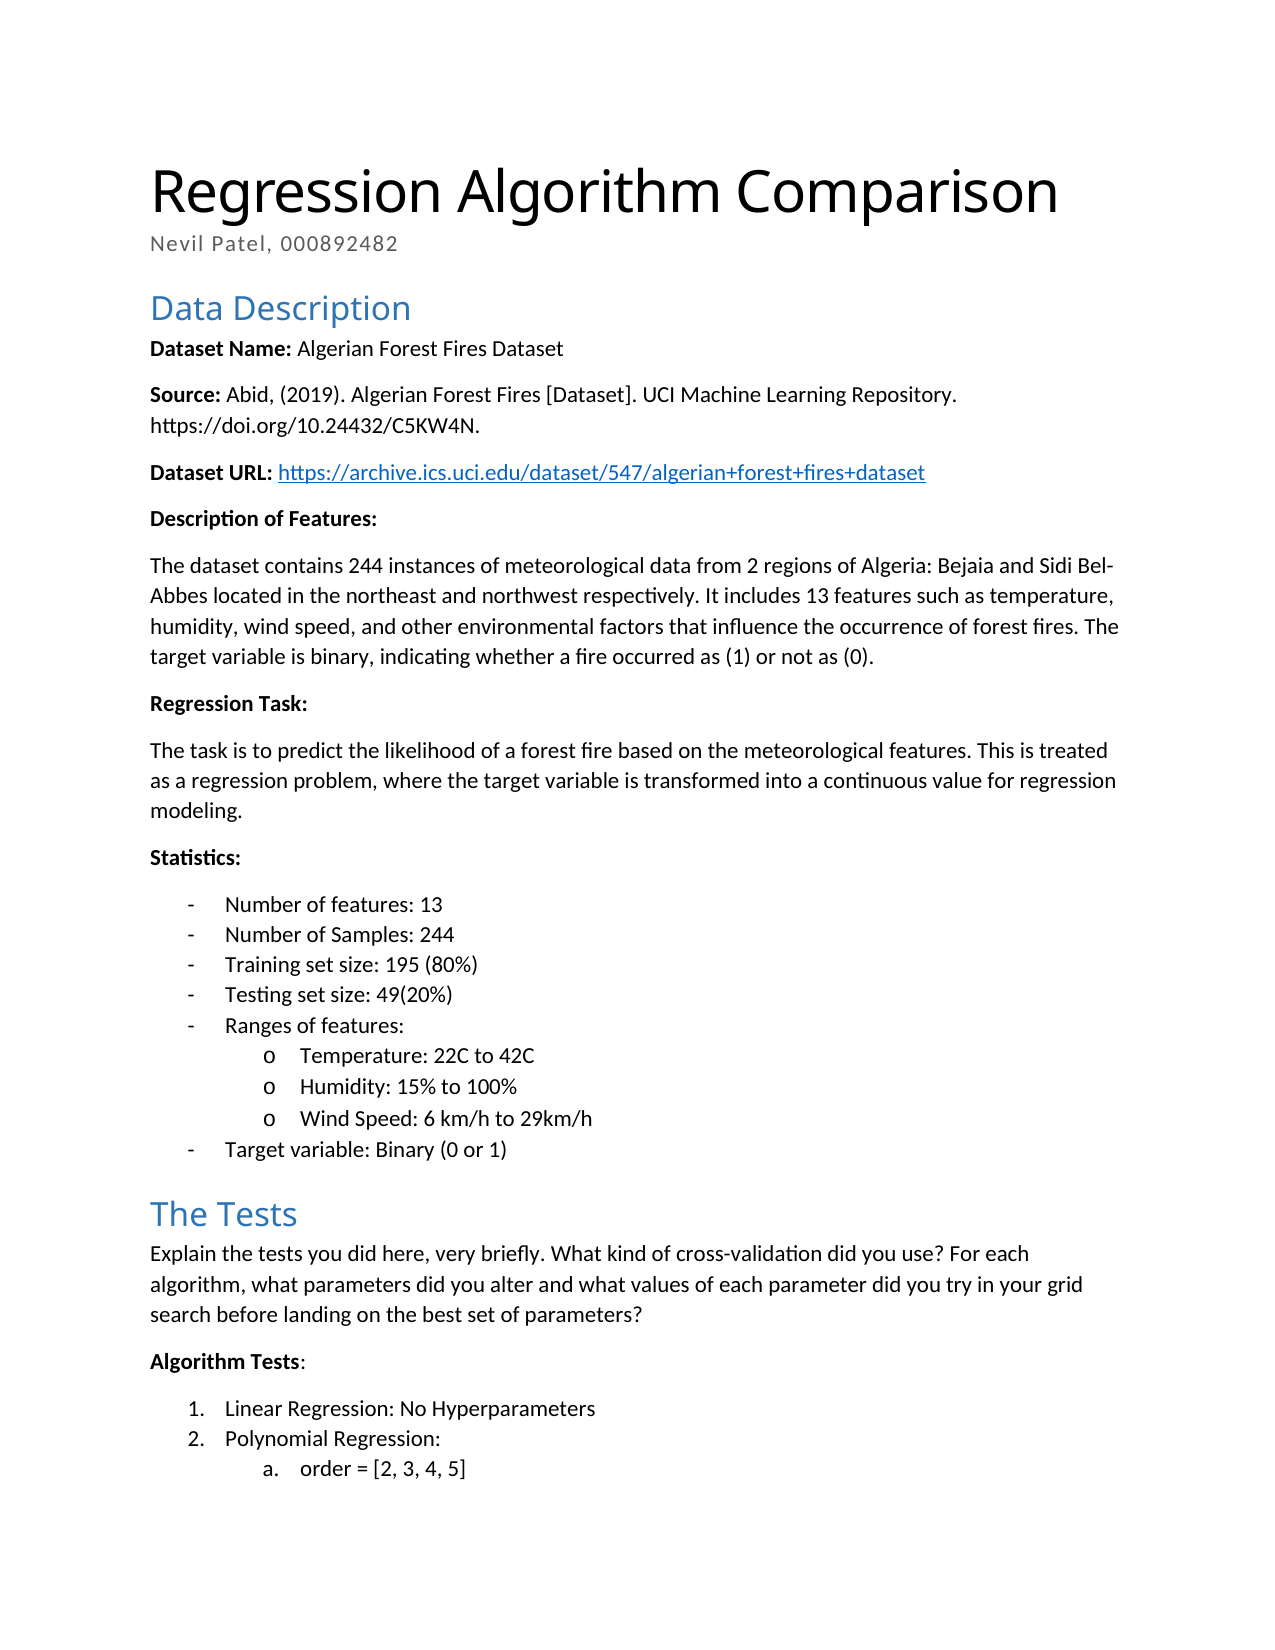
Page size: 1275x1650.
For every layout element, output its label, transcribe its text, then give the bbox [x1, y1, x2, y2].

list order = [2, 3, 4, 5] [262, 1454, 1125, 1482]
list Training set size: 195 (80%) [187, 950, 1125, 978]
title Regression Algorithm Comparison [150, 150, 1125, 229]
list Target variable: Binary (0 or 1) [187, 1135, 1125, 1163]
list Wind Speed: 6 km/h to 29km/h [262, 1104, 1125, 1133]
subtitle The Tests [150, 1191, 1125, 1236]
list Ranges of features: [187, 1011, 1125, 1039]
text Source: Abid, (2019). Algerian Forest Fires [Dataset]. UCI Machine Learning Repository. https://doi.org/10.24432/C5KW4N. [150, 381, 1125, 439]
text Algorithm Tests: [150, 1347, 1125, 1375]
text Dataset Name: Algerian Forest Fires Dataset [150, 334, 1125, 362]
list Humidity: 15% to 100% [262, 1072, 1125, 1102]
text The task is to predict the likelihood of a forest fire based on the meteorological features. This is treated as a regression problem, where the target variable is transformed into a continuous value for regression modeling. [150, 736, 1125, 824]
text Statistics: [150, 843, 1125, 871]
text The dataset contains 244 instances of meteorological data from 2 regions of Algeria: Bejaia and Sidi Bel-Abbes located in the northeast and northwest respectively. It includes 13 features such as temperature, humidity, wind speed, and other environmental factors that influence the occurrence of forest fires. The target variable is binary, indicating whether a fire occurred as (1) or not as (0). [150, 551, 1125, 670]
list Number of features: 13 [187, 890, 1125, 918]
subtitle Data Description [150, 285, 1125, 330]
subtitle Nevil Patel, 000892482 [150, 229, 1125, 257]
list Testing set size: 49(20%) [187, 981, 1125, 1008]
list Number of Samples: 244 [187, 920, 1125, 948]
list Linear Regression: No Hyperparameters [187, 1394, 1125, 1422]
text Dataset URL: https://archive.ics.uci.edu/dataset/547/algerian+forest+fires+dataset [150, 458, 1125, 486]
list Polynomial Regression: [187, 1424, 1125, 1452]
text Description of Features: [150, 504, 1125, 532]
list Temperature: 22C to 42C [262, 1041, 1125, 1070]
text Regression Task: [150, 689, 1125, 717]
